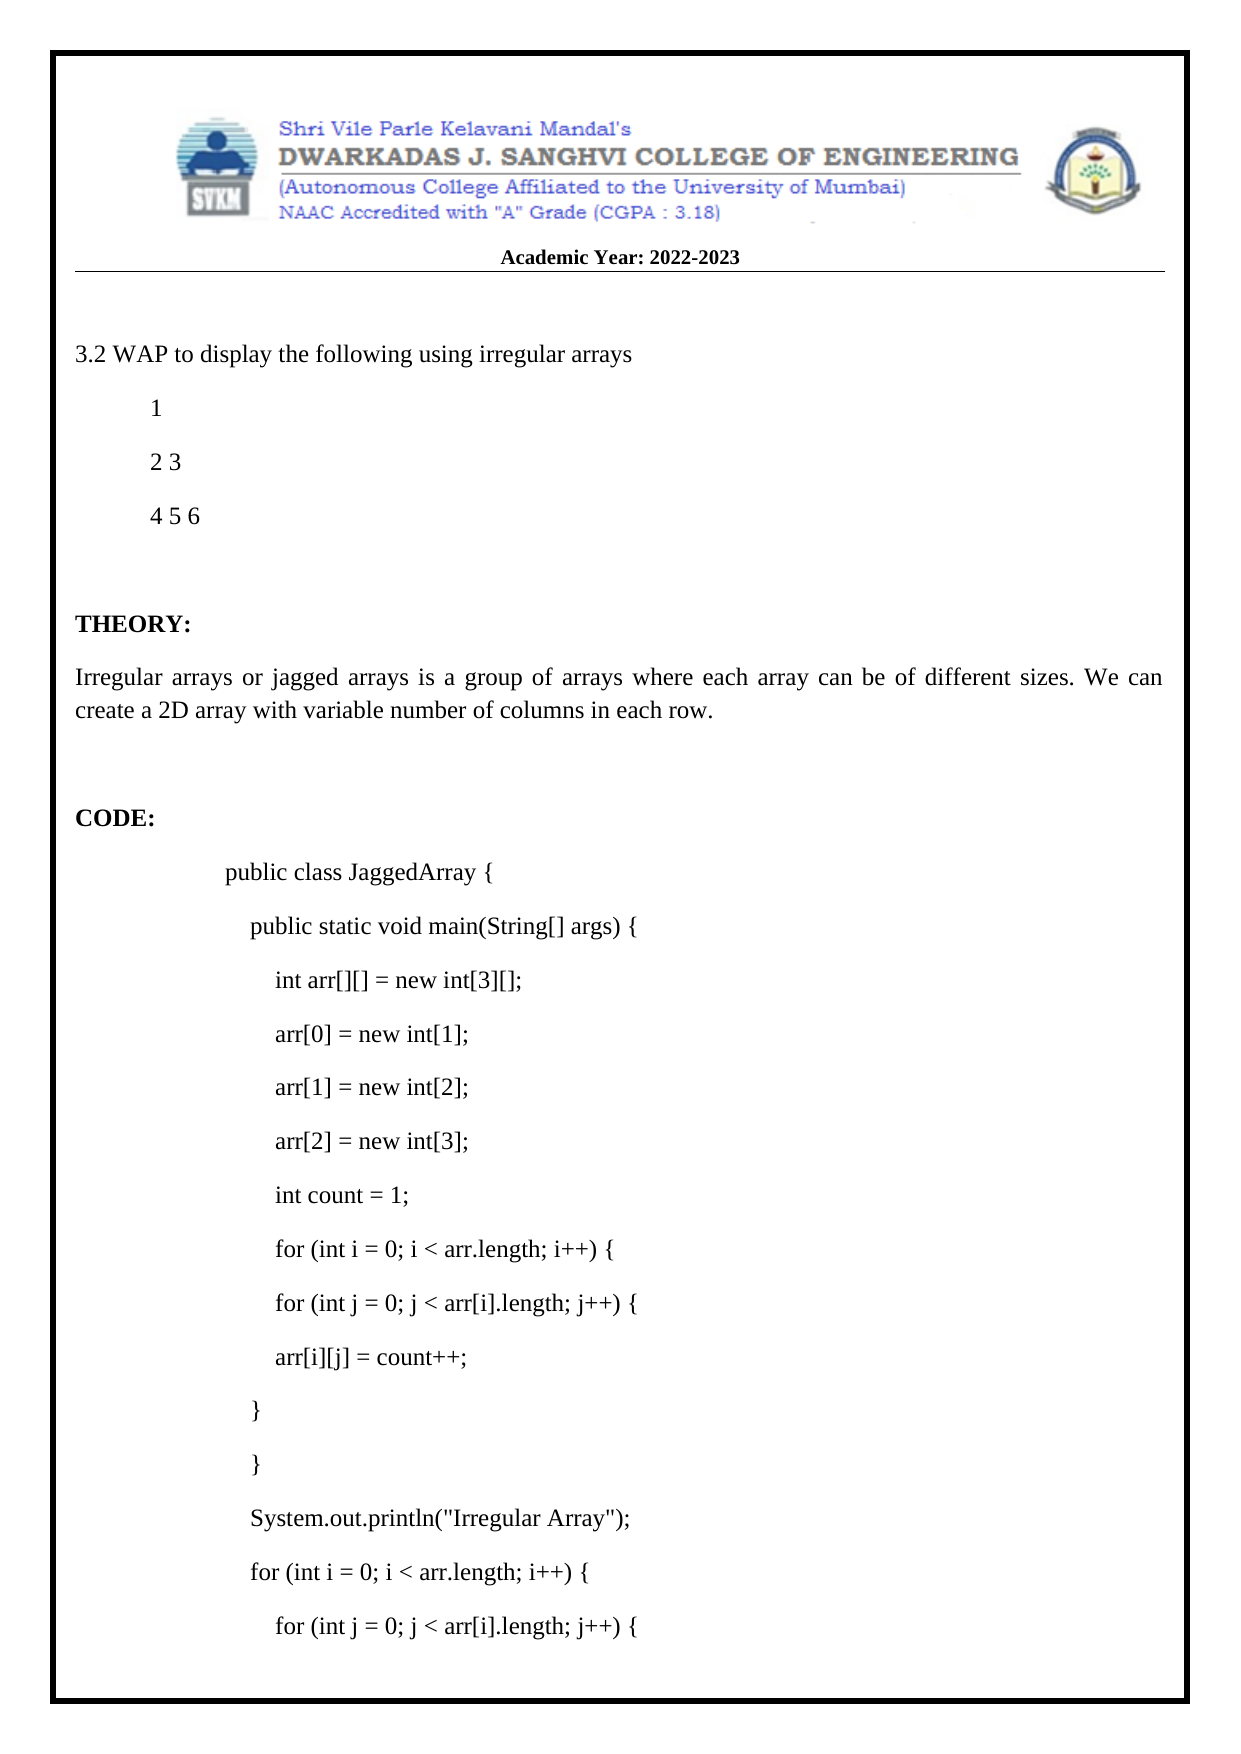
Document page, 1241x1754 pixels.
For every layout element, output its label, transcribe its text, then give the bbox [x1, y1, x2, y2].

text 2 3 [75, 447, 1165, 476]
text 1 [75, 393, 1165, 422]
text arr[i][j] = count++; [150, 1342, 1165, 1371]
text public class JaggedArray { [150, 857, 1165, 886]
text arr[1] = new int[2]; [150, 1072, 1165, 1101]
text for (int j = 0; j < arr[i].length; j++) { [150, 1611, 1165, 1640]
text for (int i = 0; i < arr.length; i++) { [150, 1234, 1165, 1263]
text arr[2] = new int[3]; [150, 1126, 1165, 1155]
text } [150, 1396, 1165, 1424]
text CODE: [75, 803, 1165, 832]
text public static void main(String[] args) { [150, 911, 1165, 940]
text Irregular arrays or jagged arrays is a group of arrays where each array can be of different sizes. We can create a 2D array with variable number of columns in each row. [75, 662, 1165, 724]
text THEORY: [75, 609, 1165, 637]
text System.out.println("Irregular Array"); [150, 1503, 1165, 1532]
text } [150, 1449, 1165, 1478]
picture [170, 98, 1146, 233]
text arr[0] = new int[1]; [150, 1019, 1165, 1047]
text int count = 1; [150, 1180, 1165, 1209]
text for (int j = 0; j < arr[i].length; j++) { [150, 1288, 1165, 1317]
text int arr[][] = new int[3][]; [150, 965, 1165, 993]
text 4 5 6 [75, 501, 1165, 530]
text 3.2 WAP to display the following using irregular arrays [75, 339, 1165, 368]
text for (int i = 0; i < arr.length; i++) { [150, 1557, 1165, 1586]
